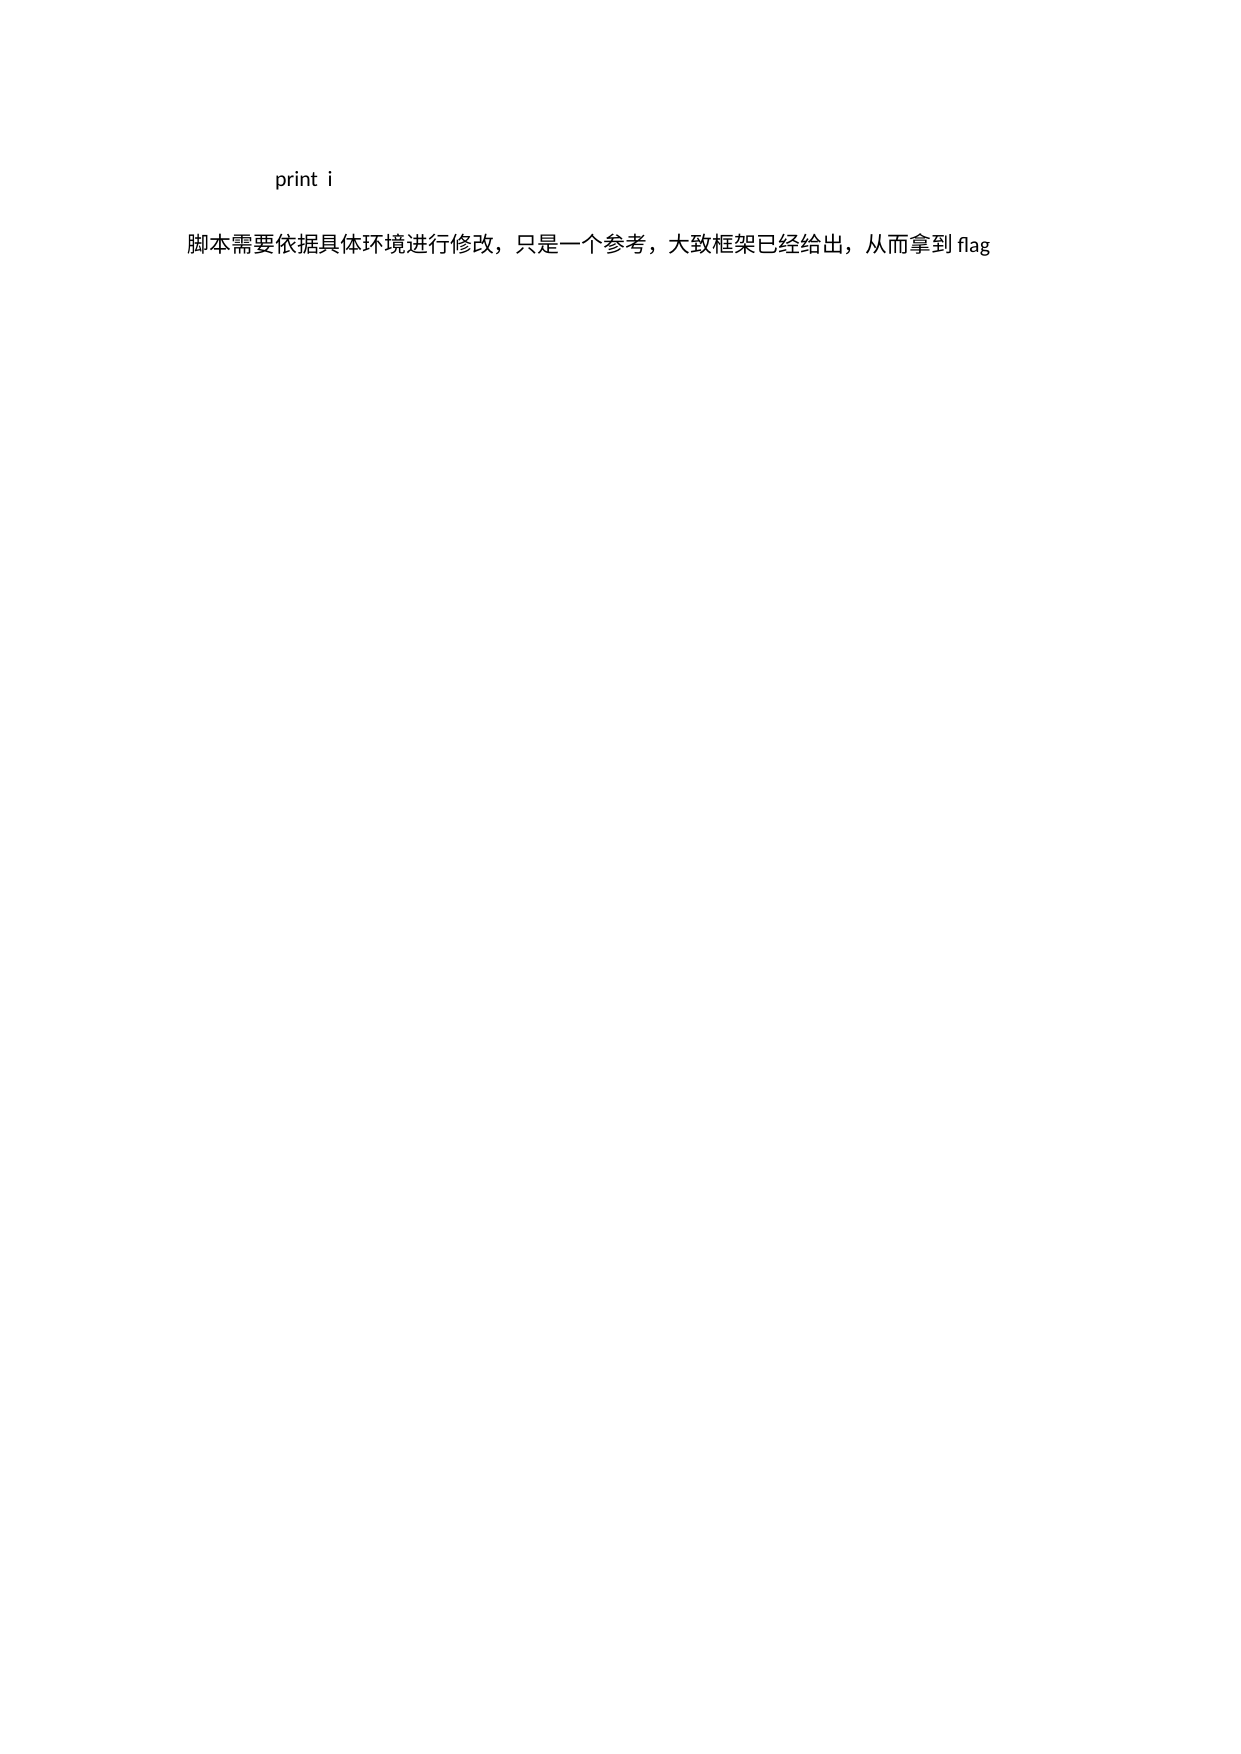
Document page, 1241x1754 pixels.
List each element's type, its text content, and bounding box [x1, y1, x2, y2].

text 脚本需要依据具体环境进行修改，只是一个参考，大致框架已经给出，从而拿到flag [187, 227, 1053, 259]
text print i [187, 162, 1053, 194]
